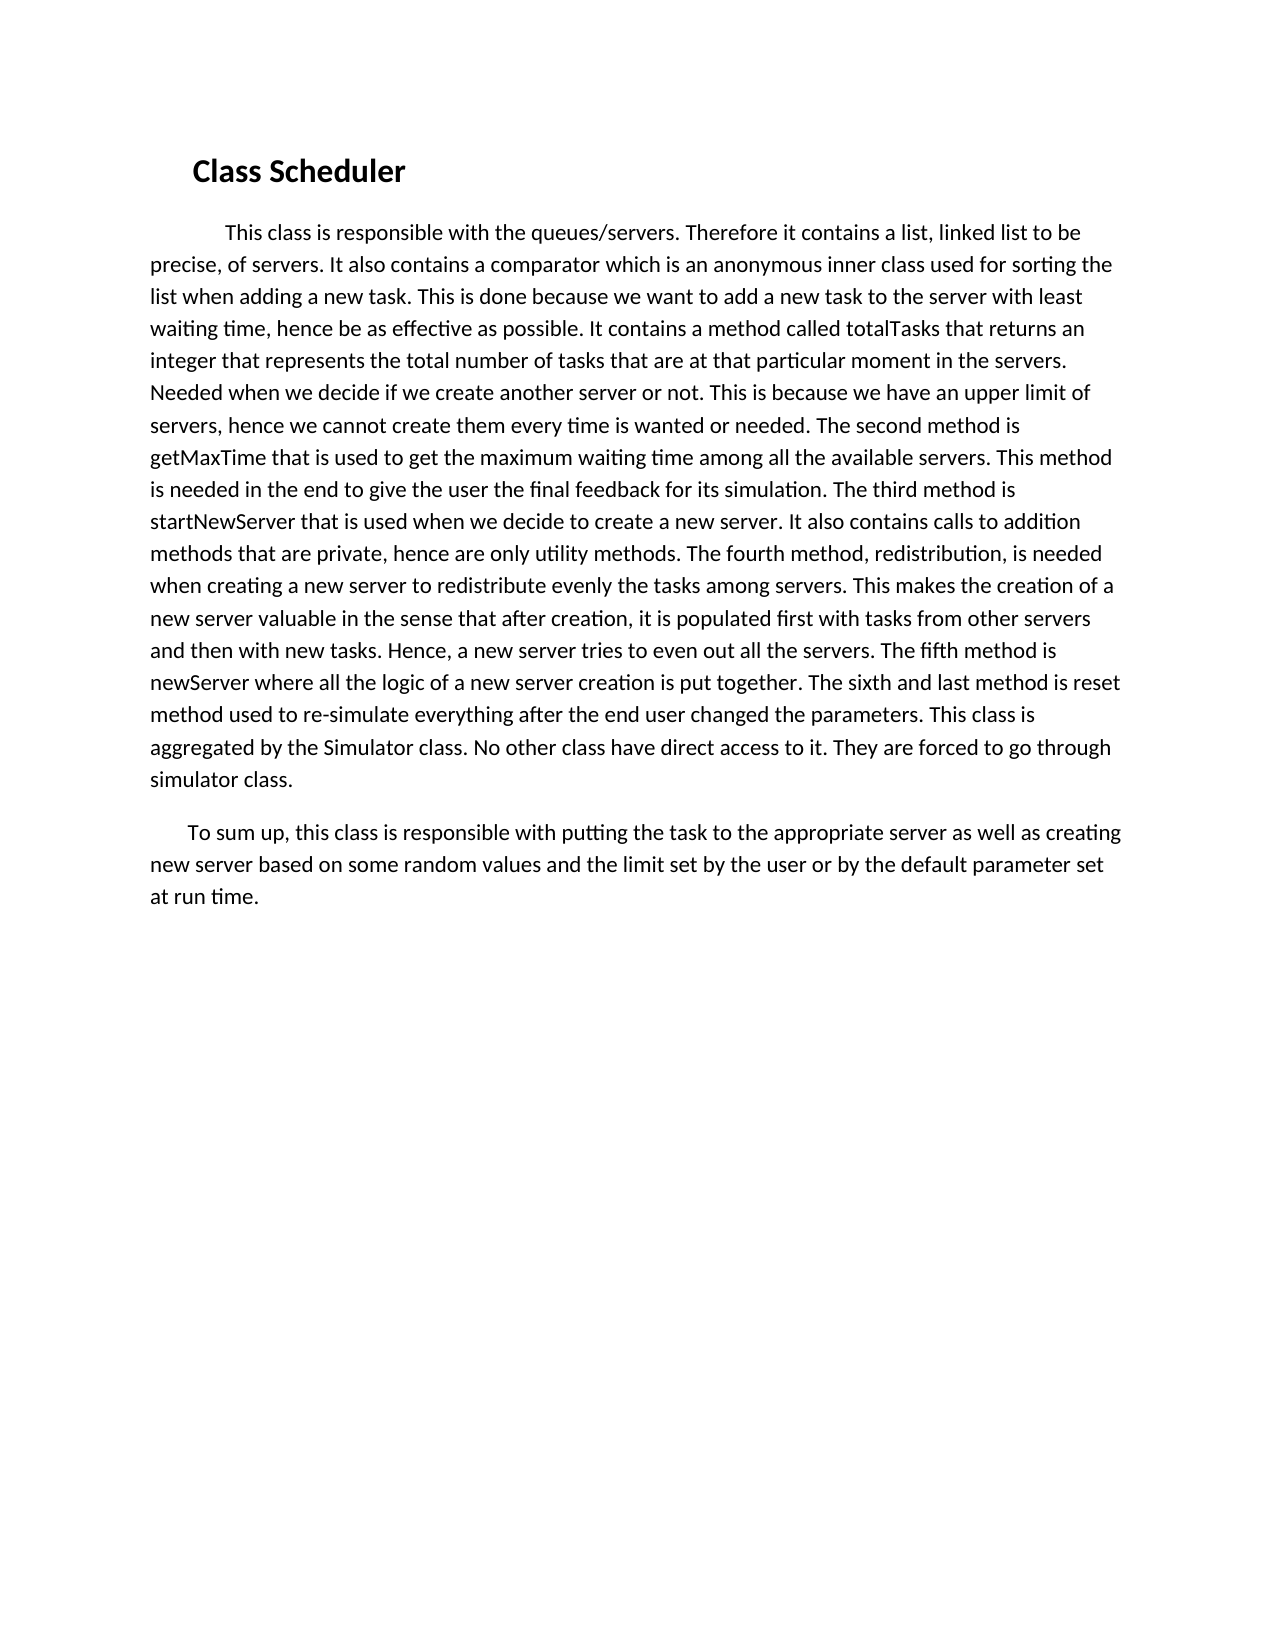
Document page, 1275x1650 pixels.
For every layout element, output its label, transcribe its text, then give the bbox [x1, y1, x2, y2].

text This class is responsible with the queues/servers. Therefore it contains a list, linked list to be precise, of servers. It also contains a comparator which is an anonymous inner class used for sorting the list when adding a new task. This is done because we want to add a new task to the server with least waiting time, hence be as effective as possible. It contains a method called totalTasks that returns an integer that represents the total number of tasks that are at that particular moment in the servers. Needed when we decide if we create another server or not. This is because we have an upper limit of servers, hence we cannot create them every time is wanted or needed. The second method is getMaxTime that is used to get the maximum waiting time among all the available servers. This method is needed in the end to give the user the final feedback for its simulation. The third method is startNewServer that is used when we decide to create a new server. It also contains calls to addition methods that are private, hence are only utility methods. The fourth method, redistribution, is needed when creating a new server to redistribute evenly the tasks among servers. This makes the creation of a new server valuable in the sense that after creation, it is populated first with tasks from other servers and then with new tasks. Hence, a new server tries to even out all the servers. The fifth method is newServer where all the logic of a new server creation is put together. The sixth and last method is reset method used to re-simulate everything after the end user changed the parameters. This class is aggregated by the Simulator class. No other class have direct access to it. They are forced to go through simulator class. [150, 218, 1125, 793]
text Class Scheduler [150, 150, 1125, 191]
text To sum up, this class is responsible with putting the task to the appropriate server as well as creating new server based on some random values and the limit set by the user or by the default parameter set at run time. [150, 818, 1125, 910]
